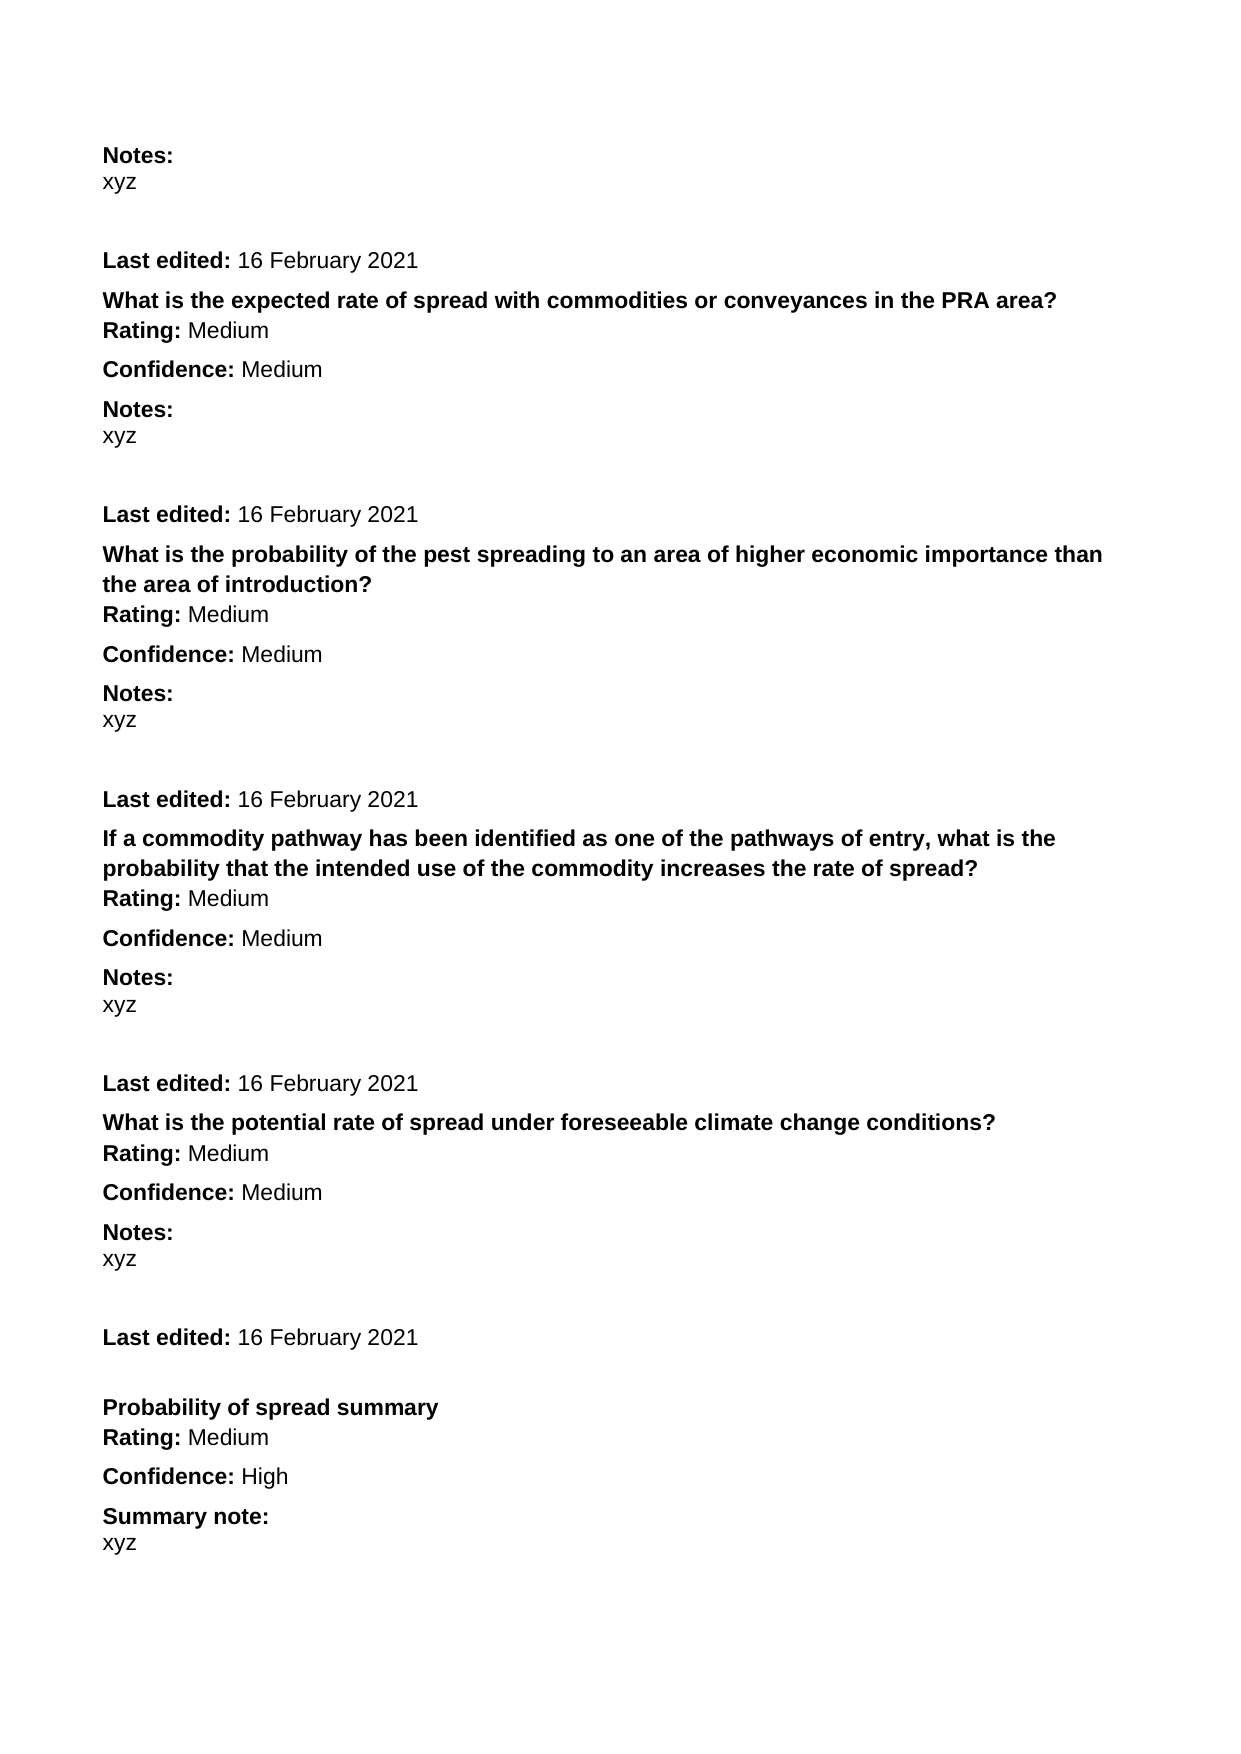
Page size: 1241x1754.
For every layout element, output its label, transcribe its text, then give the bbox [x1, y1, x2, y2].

text Last edited: 16 February 2021 [102, 501, 1138, 528]
text If a commodity pathway has been identified as one of the pathways of entry, what is the probability that the intended use of the commodity increases the rate of spread? [102, 825, 1138, 882]
text Last edited: 16 February 2021 [102, 786, 1138, 812]
text Rating: Medium [102, 1139, 1138, 1166]
text What is the expected rate of spread with commodities or conveyances in the PRA area? [102, 287, 1138, 313]
text Confidence: Medium [102, 925, 1138, 951]
text Last edited: 16 February 2021 [102, 1324, 1138, 1350]
text Confidence: High [102, 1463, 1138, 1489]
text Probability of spread summary [102, 1393, 1138, 1420]
text Rating: Medium [102, 317, 1138, 343]
text Notes: [102, 1218, 1138, 1245]
text Rating: Medium [102, 885, 1138, 912]
text Notes: [102, 396, 1138, 422]
text xyz [102, 991, 1138, 1070]
text xyz [102, 422, 1138, 501]
text Rating: Medium [102, 601, 1138, 627]
text Last edited: 16 February 2021 [102, 247, 1138, 273]
text Confidence: Medium [102, 641, 1138, 667]
text xyz [102, 1245, 1138, 1324]
text Rating: Medium [102, 1424, 1138, 1450]
text xyz [102, 706, 1138, 786]
text Confidence: Medium [102, 356, 1138, 383]
text Summary note: [102, 1503, 1138, 1529]
text xyz [102, 1529, 1138, 1608]
text What is the potential rate of spread under foreseeable climate change conditions? [102, 1109, 1138, 1136]
text Notes: [102, 680, 1138, 706]
text Confidence: Medium [102, 1179, 1138, 1205]
text Notes: [102, 964, 1138, 991]
text What is the probability of the pest spreading to an area of higher economic importance than the area of introduction? [102, 541, 1138, 597]
text Notes: [102, 142, 1138, 168]
text xyz [102, 168, 1138, 247]
text Last edited: 16 February 2021 [102, 1070, 1138, 1096]
